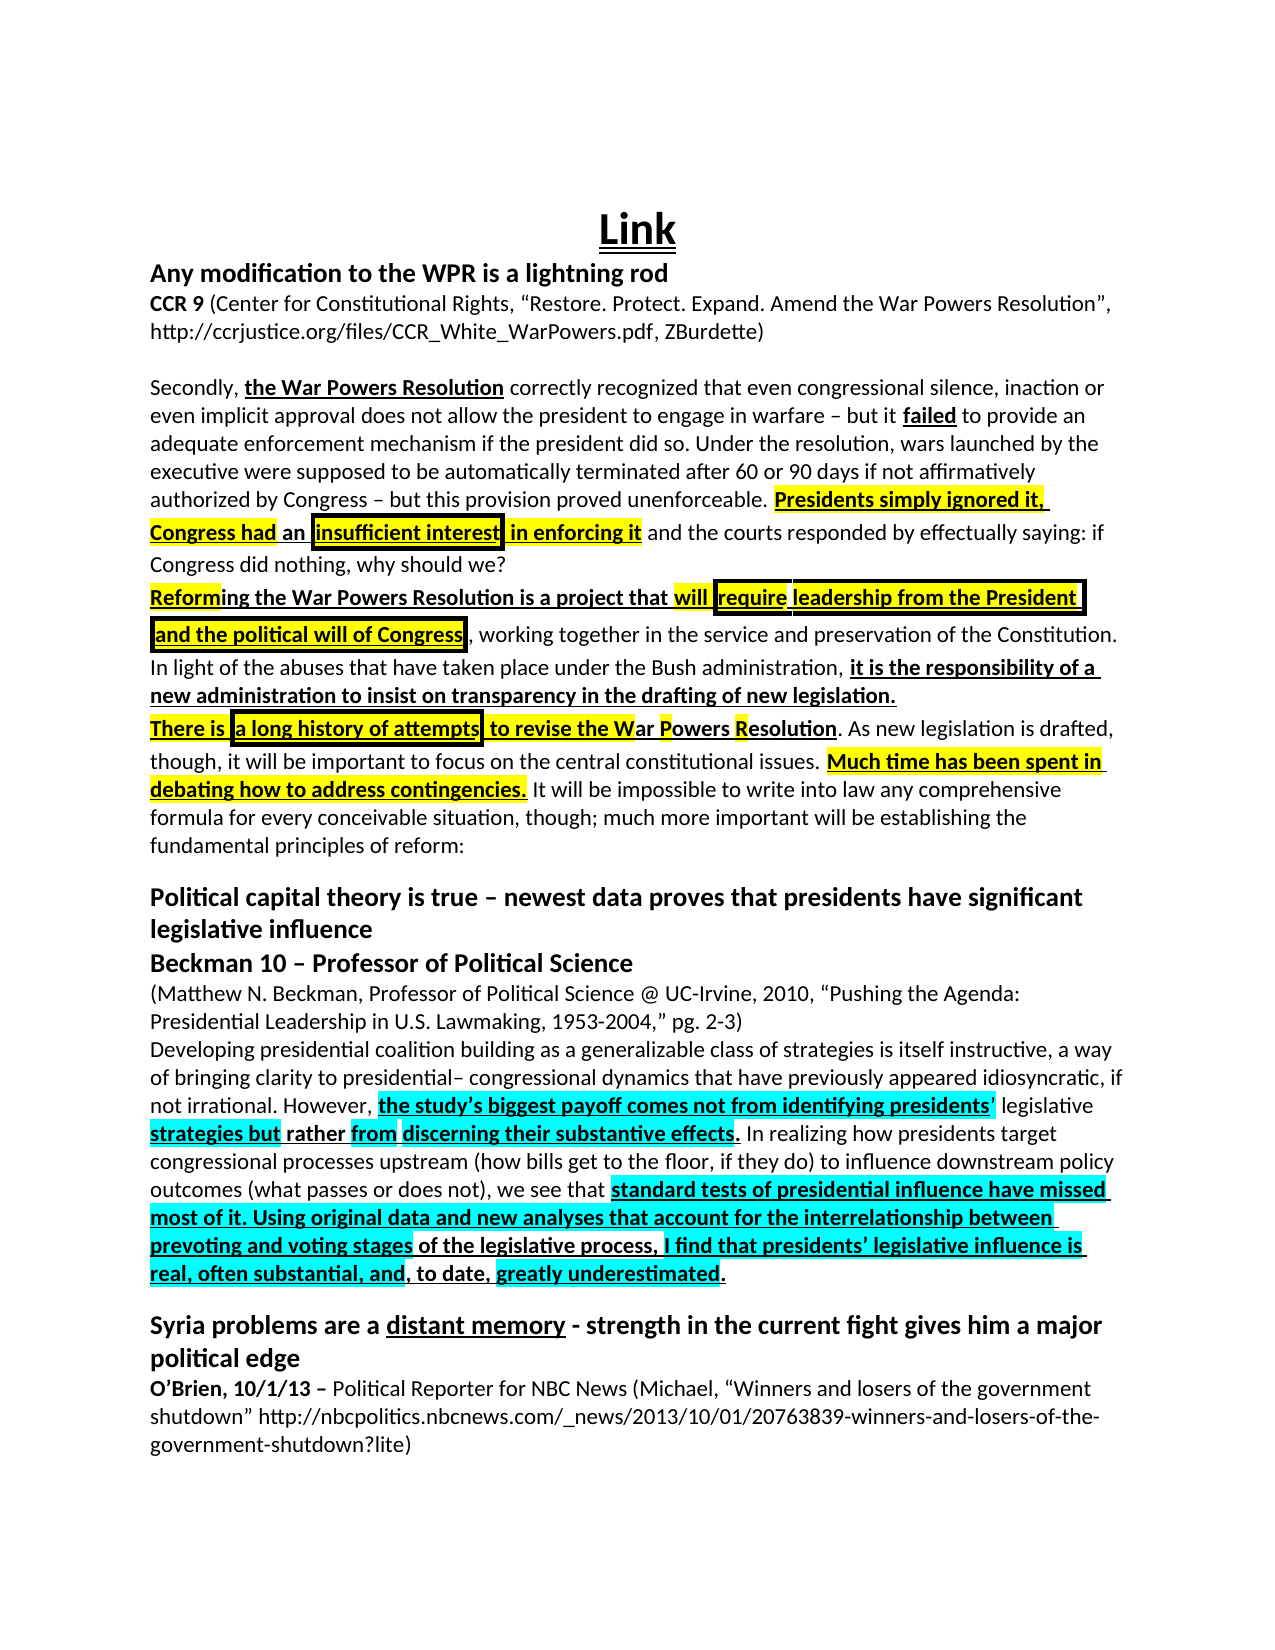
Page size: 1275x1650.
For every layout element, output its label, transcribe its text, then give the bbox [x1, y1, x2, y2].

text Reforming the War Powers Resolution is a project that will require leadership from the President and the political will of Congress, working together in the service and preservation of the Constitution. In light of the abuses that have taken place under the Bush administration, it is the responsibility of a new administration to insist on transparency in the drafting of new legislation. [150, 578, 1125, 709]
text O’Brien, 10/1/13 – Political Reporter for NBC News (Michael, “Winners and losers of the government shutdown” http://nbcpolitics.nbcnews.com/_news/2013/10/01/20763839-winners-and-losers-of-the-government-shutdown?lite) [150, 1374, 1125, 1458]
text CCR 9 (Center for Constitutional Rights, “Restore. Protect. Expand. Amend the War Powers Resolution”, http://ccrjustice.org/files/CCR_White_WarPowers.pdf, ZBurdette) [150, 289, 1125, 345]
text Beckman 10 – Professor of Political Science [150, 946, 1125, 979]
text Secondly, the War Powers Resolution correctly recognized that even congressional silence, inaction or even implicit approval does not allow the president to engage in warfare – but it failed to provide an adequate enforcement mechanism if the president did so. Under the resolution, wars launched by the executive were supposed to be automatically terminated after 60 or 90 days if not affirmatively authorized by Congress – but this provision proved unenforceable. Presidents simply ignored it, Congress had an insufficient interest in enforcing it and the courts responded by effectually saying: if Congress did nothing, why should we? [150, 373, 1125, 578]
subtitle Link [150, 200, 1125, 256]
text (Matthew N. Beckman, Professor of Political Science @ UC-Irvine, 2010, “Pushing the Agenda: Presidential Leadership in U.S. Lawmaking, 1953-2004,” pg. 2-3) [150, 979, 1125, 1035]
subtitle Political capital theory is true – newest data proves that presidents have significant legislative influence [150, 880, 1125, 946]
text There is a long history of attempts to revise the War Powers Resolution. As new legislation is drafted, though, it will be important to focus on the central constitutional issues. Much time has been spent in debating how to address contingencies. It will be impossible to write into law any comprehensive formula for every conceivable situation, though; much more important will be establishing the fundamental principles of reform: [150, 709, 1125, 859]
text Any modification to the WPR is a lightning rod [150, 256, 1125, 289]
subtitle Syria problems are a distant memory - strength in the current fight gives him a major political edge [150, 1308, 1125, 1374]
text Developing presidential coalition building as a generalizable class of strategies is itself instructive, a way of bringing clarity to presidential– congressional dynamics that have previously appeared idiosyncratic, if not irrational. However, the study’s biggest payoff comes not from identifying presidents’ legislative strategies but rather from discerning their substantive effects. In realizing how presidents target congressional processes upstream (how bills get to the ﬂoor, if they do) to inﬂuence downstream policy outcomes (what passes or does not), we see that standard tests of presidential inﬂuence have missed most of it. Using original data and new analyses that account for the interrelationship between prevoting and voting stages of the legislative process, I ﬁnd that presidents’ legislative inﬂuence is real, often substantial, and, to date, greatly underestimated. [150, 1035, 1125, 1287]
